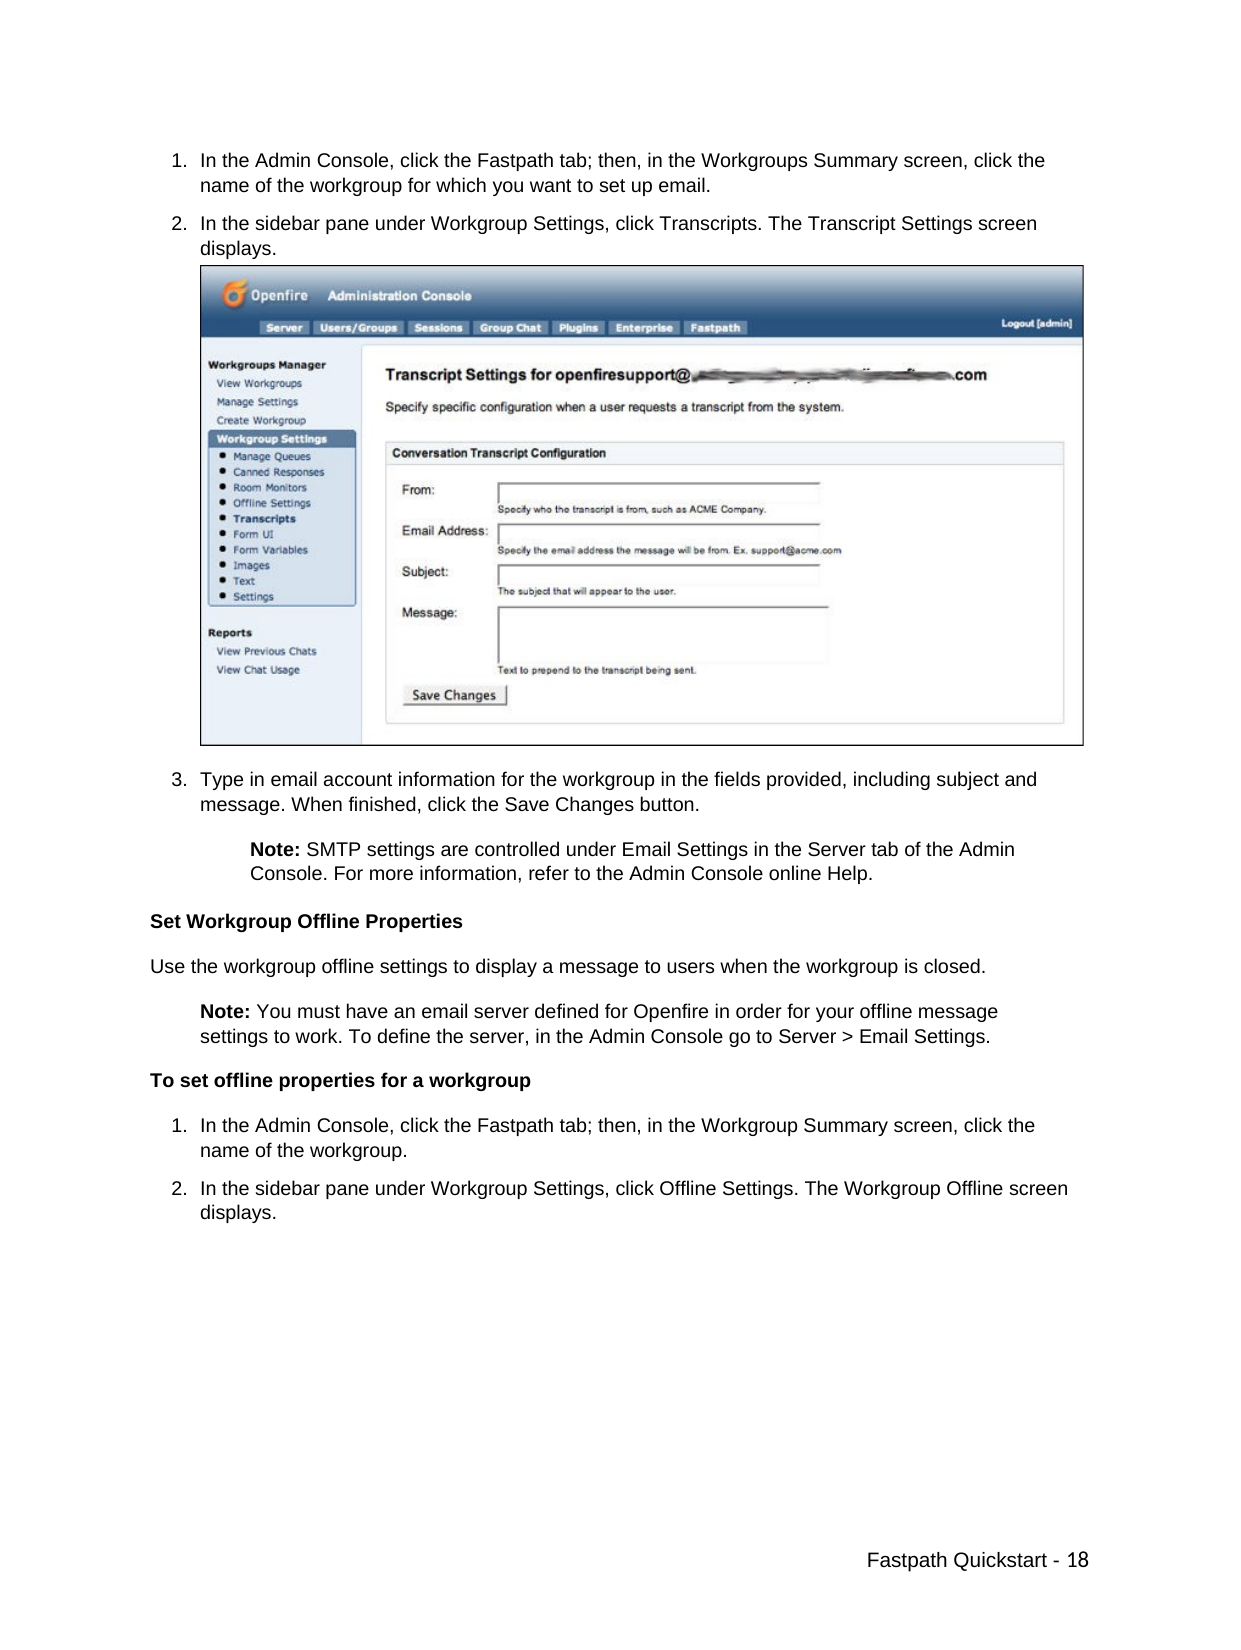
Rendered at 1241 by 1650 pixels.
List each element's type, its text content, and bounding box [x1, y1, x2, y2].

list In the sidebar pane under Workgroup Settings, click Offline Settings. The Workgroup Offline screen displays. [171, 1177, 1070, 1224]
text Use the workgroup offline settings to display a message to users when the workgroup is closed. [150, 955, 1101, 978]
list In the Admin Console, click the Fastpath tab; then, in the Workgroup Summary screen, click the name of the workgroup. [171, 1114, 1037, 1161]
picture [200, 265, 1084, 746]
text Note: You must have an email server defined for Openfire in order for your offline message settings to work. To define the server, in the Admin Console go to Server > Email Settings. [200, 1000, 1060, 1047]
text Note: SMTP settings are controlled under Email Settings in the Server tab of the Admin Console. For more information, refer to the Admin Console online Help. [250, 838, 1092, 885]
text To set offline properties for a workgroup [150, 1069, 1101, 1092]
list In the sidebar pane under Workgroup Settings, click Transcripts. The Transcript Settings screen displays. [171, 212, 1039, 259]
text Set Workgroup Offline Properties [150, 910, 1101, 933]
list Type in email account information for the workgroup in the fields provided, including subject and message. When finished, click the Save Changes button. [171, 768, 1039, 816]
list In the Admin Console, click the Fastpath tab; then, in the Workgroups Summary screen, click the name of the workgroup for which you want to set up email. [171, 149, 1047, 196]
